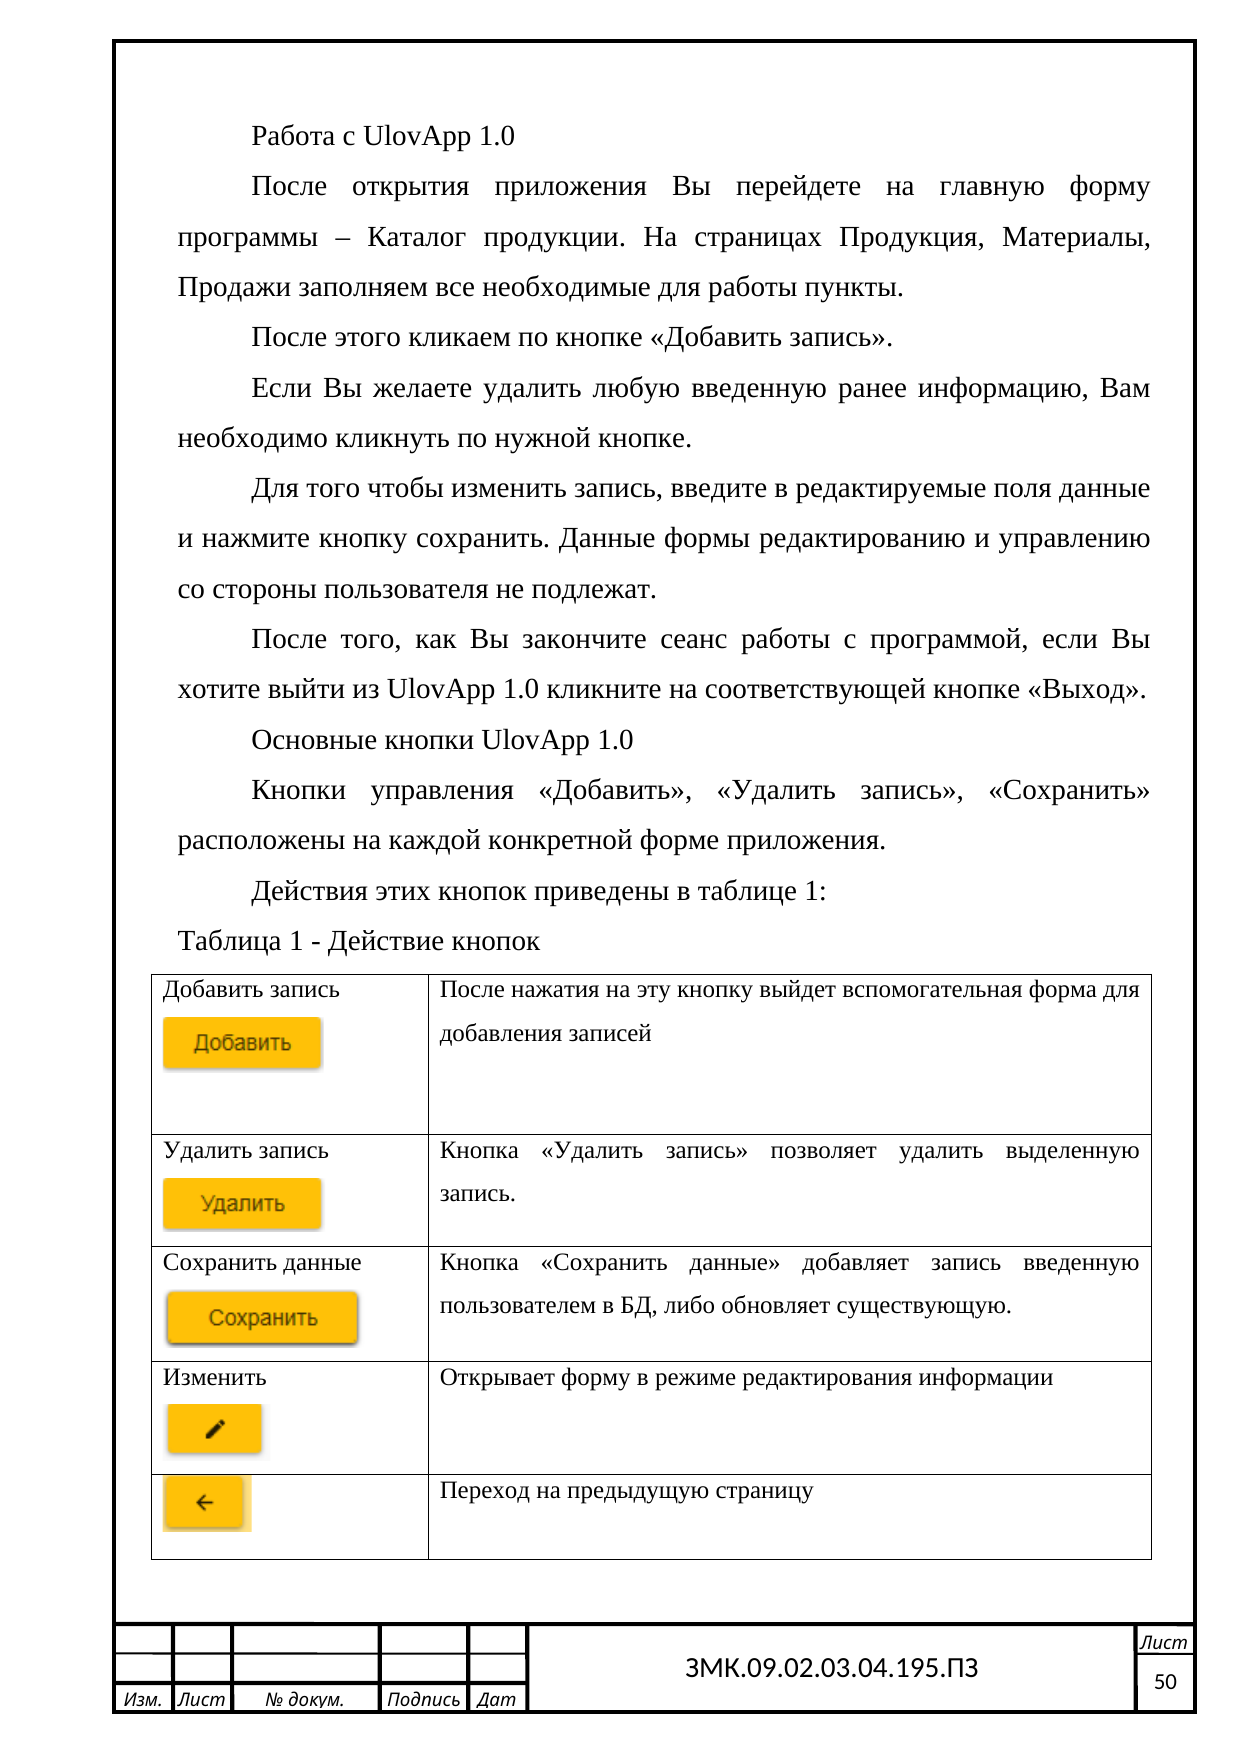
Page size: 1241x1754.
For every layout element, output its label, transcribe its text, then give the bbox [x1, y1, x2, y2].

text Для того чтобы изменить запись, введите в редактируемые поля данные и нажмите кнопку сохранить. Данные формы редактированию и управлению со стороны пользователя не подлежат. [177, 470, 1152, 604]
table_cell Кнопка «Удалить запись» позволяет удалить выделенную запись. [429, 1135, 1151, 1246]
text Таблица 1 - Действие кнопок [177, 923, 1152, 957]
picture [162, 1404, 271, 1461]
picture [162, 1475, 252, 1532]
text Основные кнопки UlovApp 1.0 [177, 722, 1152, 755]
table_cell Изменить [152, 1362, 428, 1474]
text Действия этих кнопок приведены в таблице 1: [177, 873, 1152, 906]
picture [162, 1289, 365, 1348]
text После этого кликаем по кнопке «Добавить запись». [177, 319, 1152, 353]
table_cell [152, 1475, 428, 1559]
table_cell Удалить запись [152, 1135, 428, 1246]
table_cell Открывает форму в режиме редактирования информации [429, 1362, 1151, 1474]
text Работа с UlovApp 1.0 [177, 118, 1152, 152]
table_header После нажатия на эту кнопку выйдет вспомогательная форма для добавления записей [429, 975, 1151, 1134]
picture [162, 1178, 326, 1232]
text После открытия приложения Вы перейдете на главную форму программы – Каталог продукции. На страницах Продукция, Материалы, Продажи заполняем все необходимые для работы пункты. [177, 168, 1152, 303]
table_cell Переход на предыдущую страницу [429, 1475, 1151, 1559]
text Кнопки управления «Добавить», «Удалить запись», «Сохранить» расположены на каждой конкретной форме приложения. [177, 772, 1152, 856]
text После того, как Вы закончите сеанс работы с программой, если Вы хотите выйти из UlovApp 1.0 кликните на соответствующей кнопке «Выход». [177, 621, 1152, 705]
picture [162, 1017, 324, 1073]
text Если Вы желаете удалить любую введенную ранее информацию, Вам необходимо кликнуть по нужной кнопке. [177, 370, 1152, 453]
table_header Добавить запись [152, 975, 428, 1134]
table_cell Кнопка «Сохранить данные» добавляет запись введенную пользователем в БД, либо обновляет существующую. [429, 1247, 1151, 1361]
table_cell Сохранить данные [152, 1247, 428, 1361]
